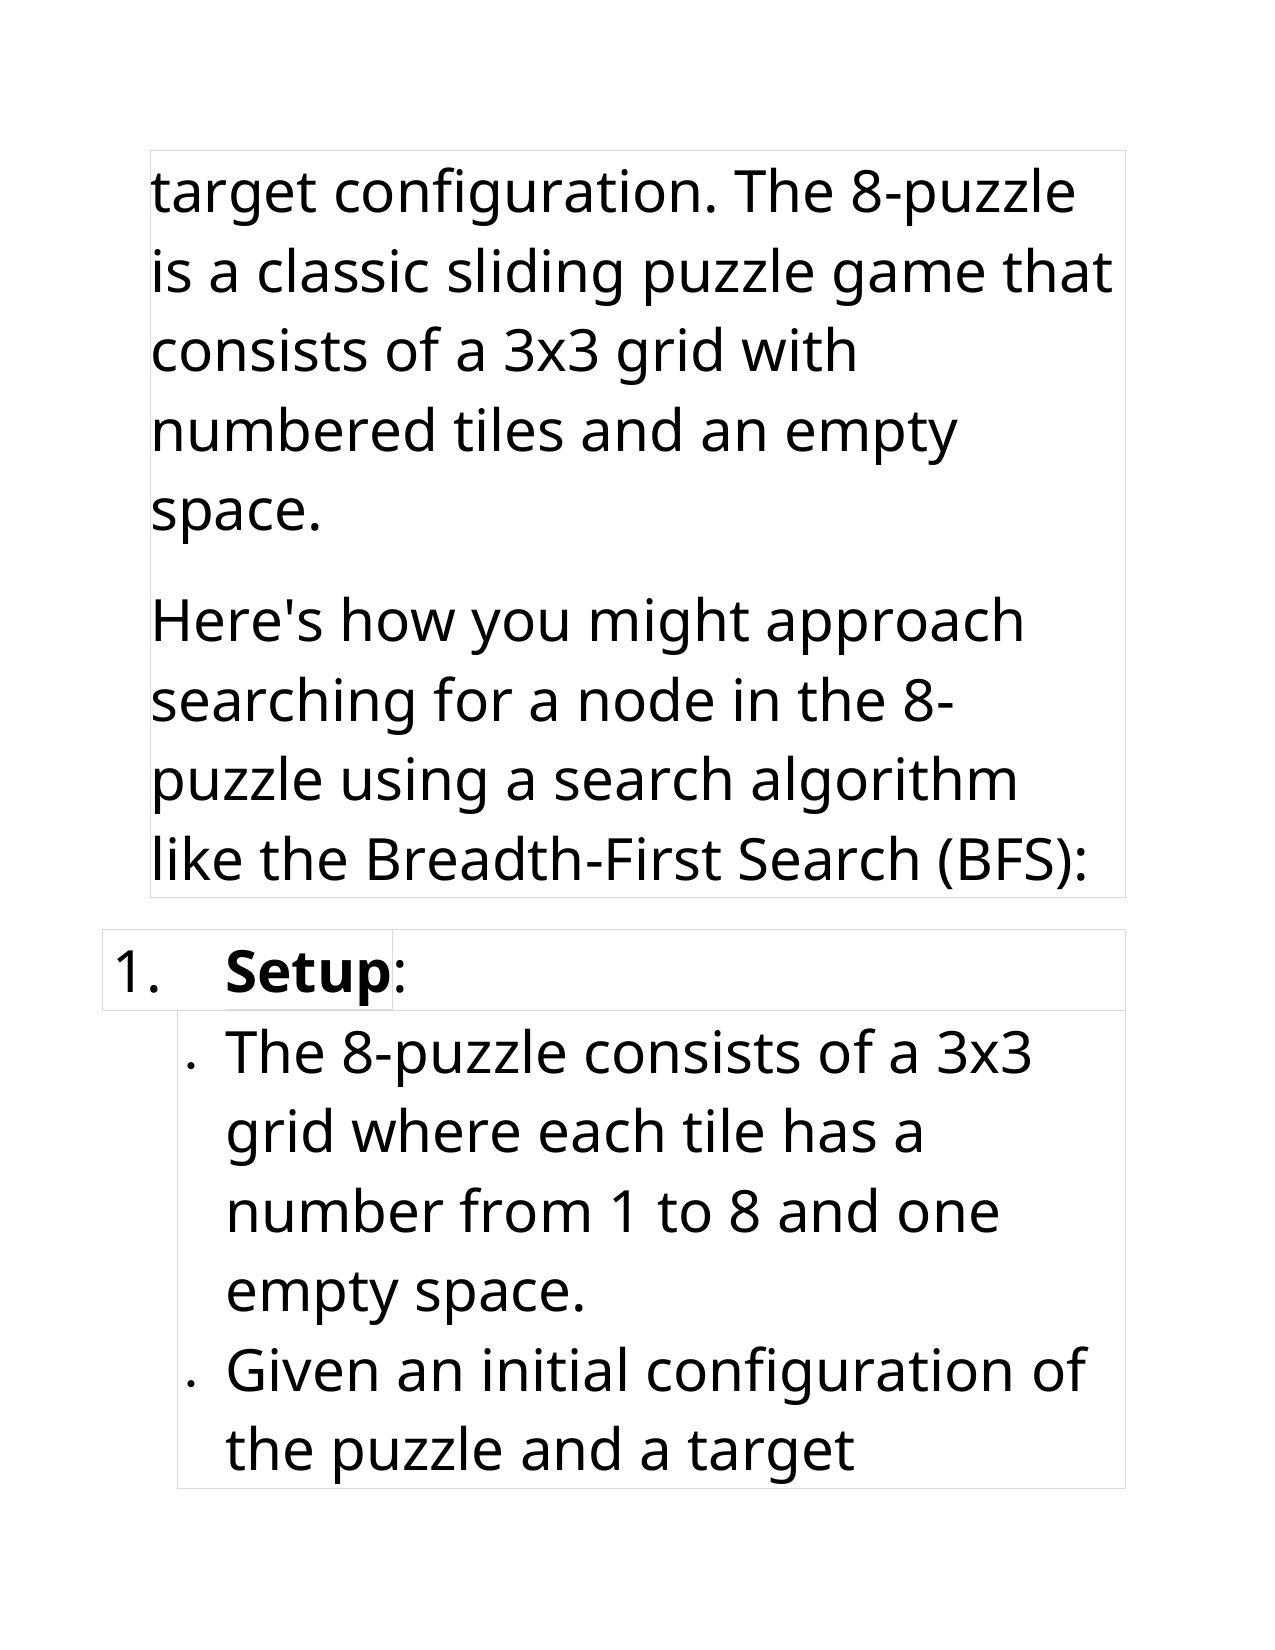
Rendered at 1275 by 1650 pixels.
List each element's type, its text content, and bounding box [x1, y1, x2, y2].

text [151, 151, 1125, 548]
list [178, 1328, 1125, 1488]
list Setup: [103, 930, 392, 1010]
list Setup: [393, 930, 1125, 1010]
list The 8-puzzle consists of a 3x3 grid where each tile has a number from 1 to 8 and one empty space. [178, 1011, 1125, 1328]
text Here's how you might approach searching for a node in the 8-puzzle using a search algorithm like the Breadth-First Search (BFS): [151, 579, 1125, 897]
